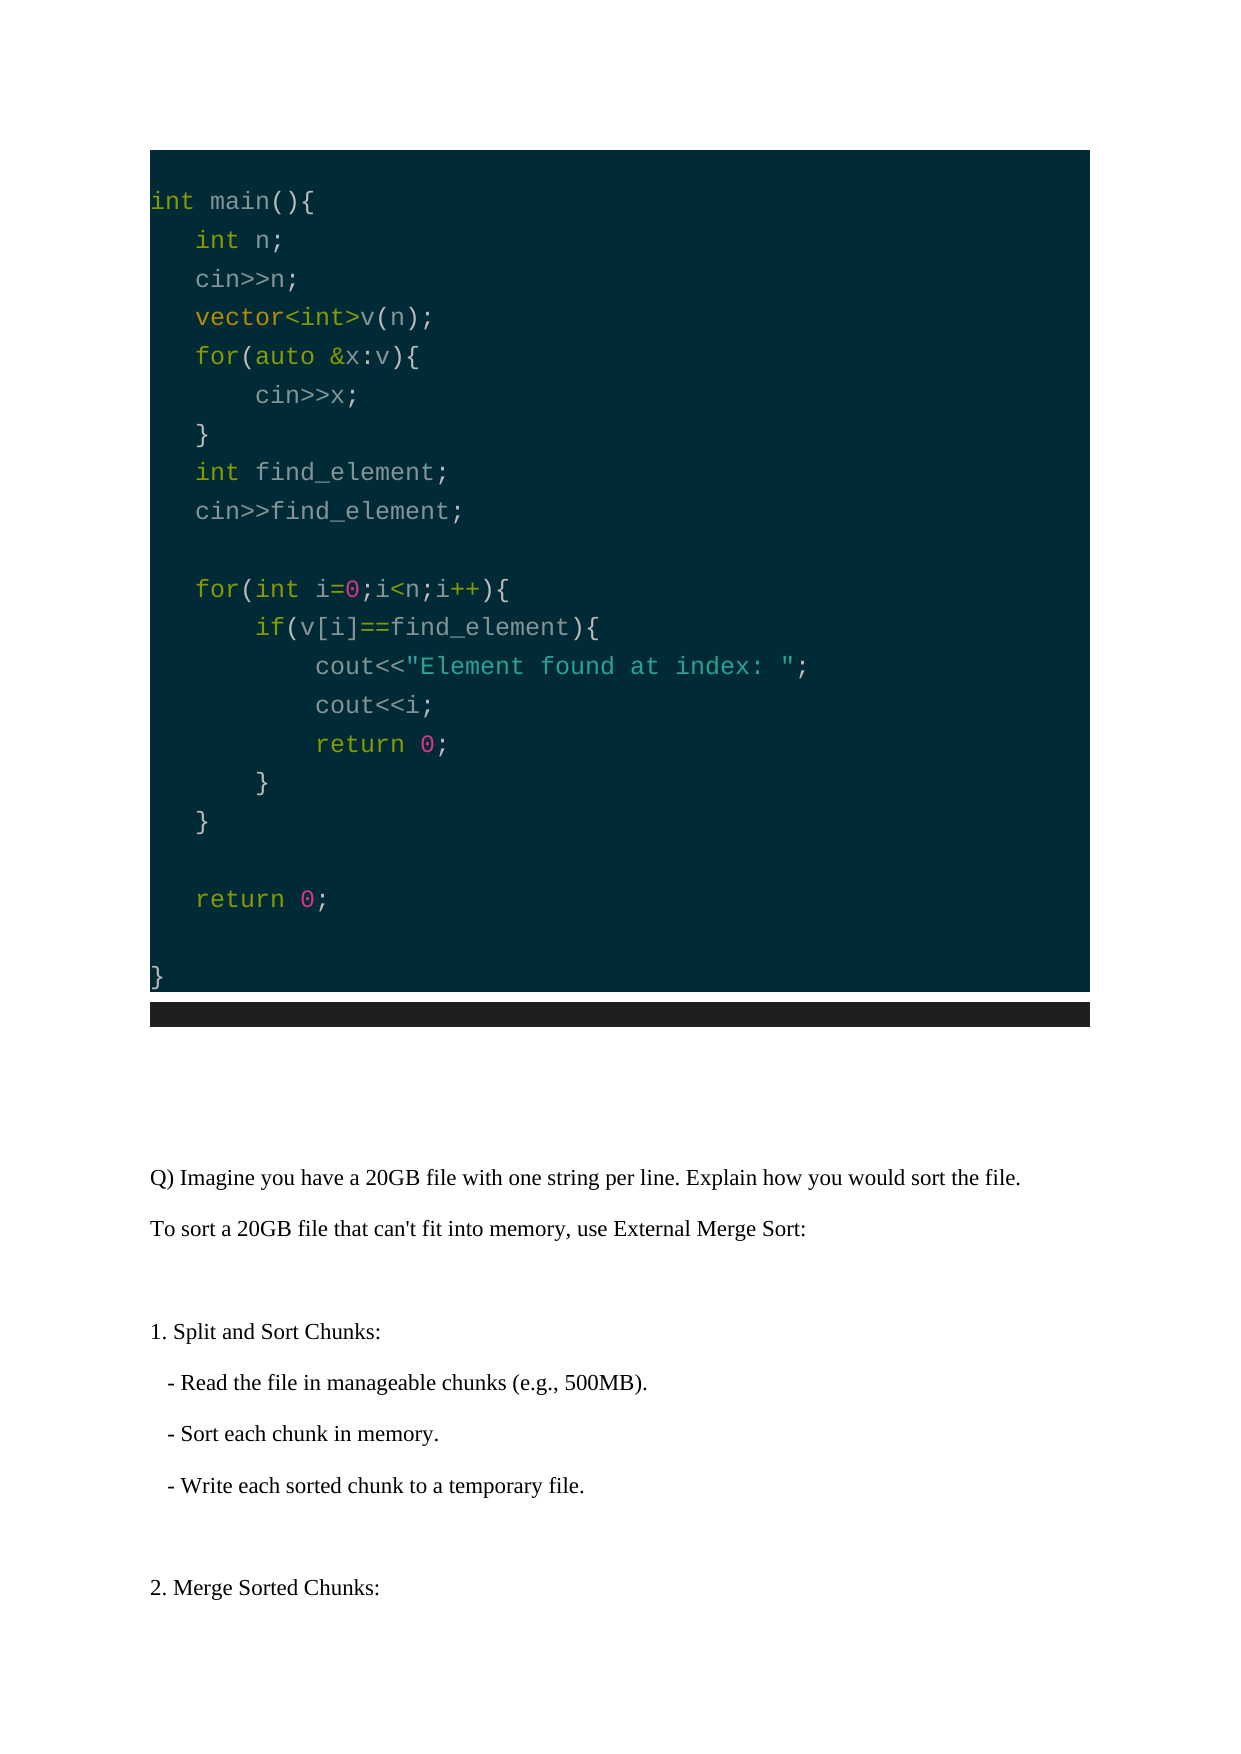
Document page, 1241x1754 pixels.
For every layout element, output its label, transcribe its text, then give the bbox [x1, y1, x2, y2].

text cout<<i; [150, 692, 1090, 721]
text for(auto &x:v){ [150, 344, 1090, 372]
text } [150, 421, 1090, 449]
text cout<<"Element found at index: "; [150, 654, 1090, 682]
text Q) Imagine you have a 20GB file with one string per line. Explain how you would sort the file. [150, 1164, 1090, 1190]
text for(int i=0;i<n;i++){ [150, 576, 1090, 604]
text if(v[i]==find_element){ [150, 615, 1090, 643]
text vector<int>v(n); [150, 305, 1090, 333]
text } [150, 770, 1090, 798]
text } [150, 809, 1090, 837]
text - Write each sorted chunk to a temporary file. [150, 1472, 1090, 1498]
text 1. Split and Sort Chunks: [150, 1318, 1090, 1344]
text cin>>n; [150, 266, 1090, 294]
text int main(){ [150, 189, 1090, 217]
text To sort a 20GB file that can't fit into memory, use External Merge Sort: [150, 1215, 1090, 1241]
text 2. Merge Sorted Chunks: [150, 1574, 1090, 1601]
text return 0; [150, 886, 1090, 914]
text cin>>x; [150, 382, 1090, 411]
text return 0; [150, 731, 1090, 759]
text cin>>find_element; [150, 499, 1090, 527]
text int find_element; [150, 460, 1090, 488]
text int n; [150, 227, 1090, 256]
text } [150, 964, 1090, 992]
text - Read the file in manageable chunks (e.g., 500MB). [150, 1369, 1090, 1395]
text - Sort each chunk in memory. [150, 1420, 1090, 1447]
